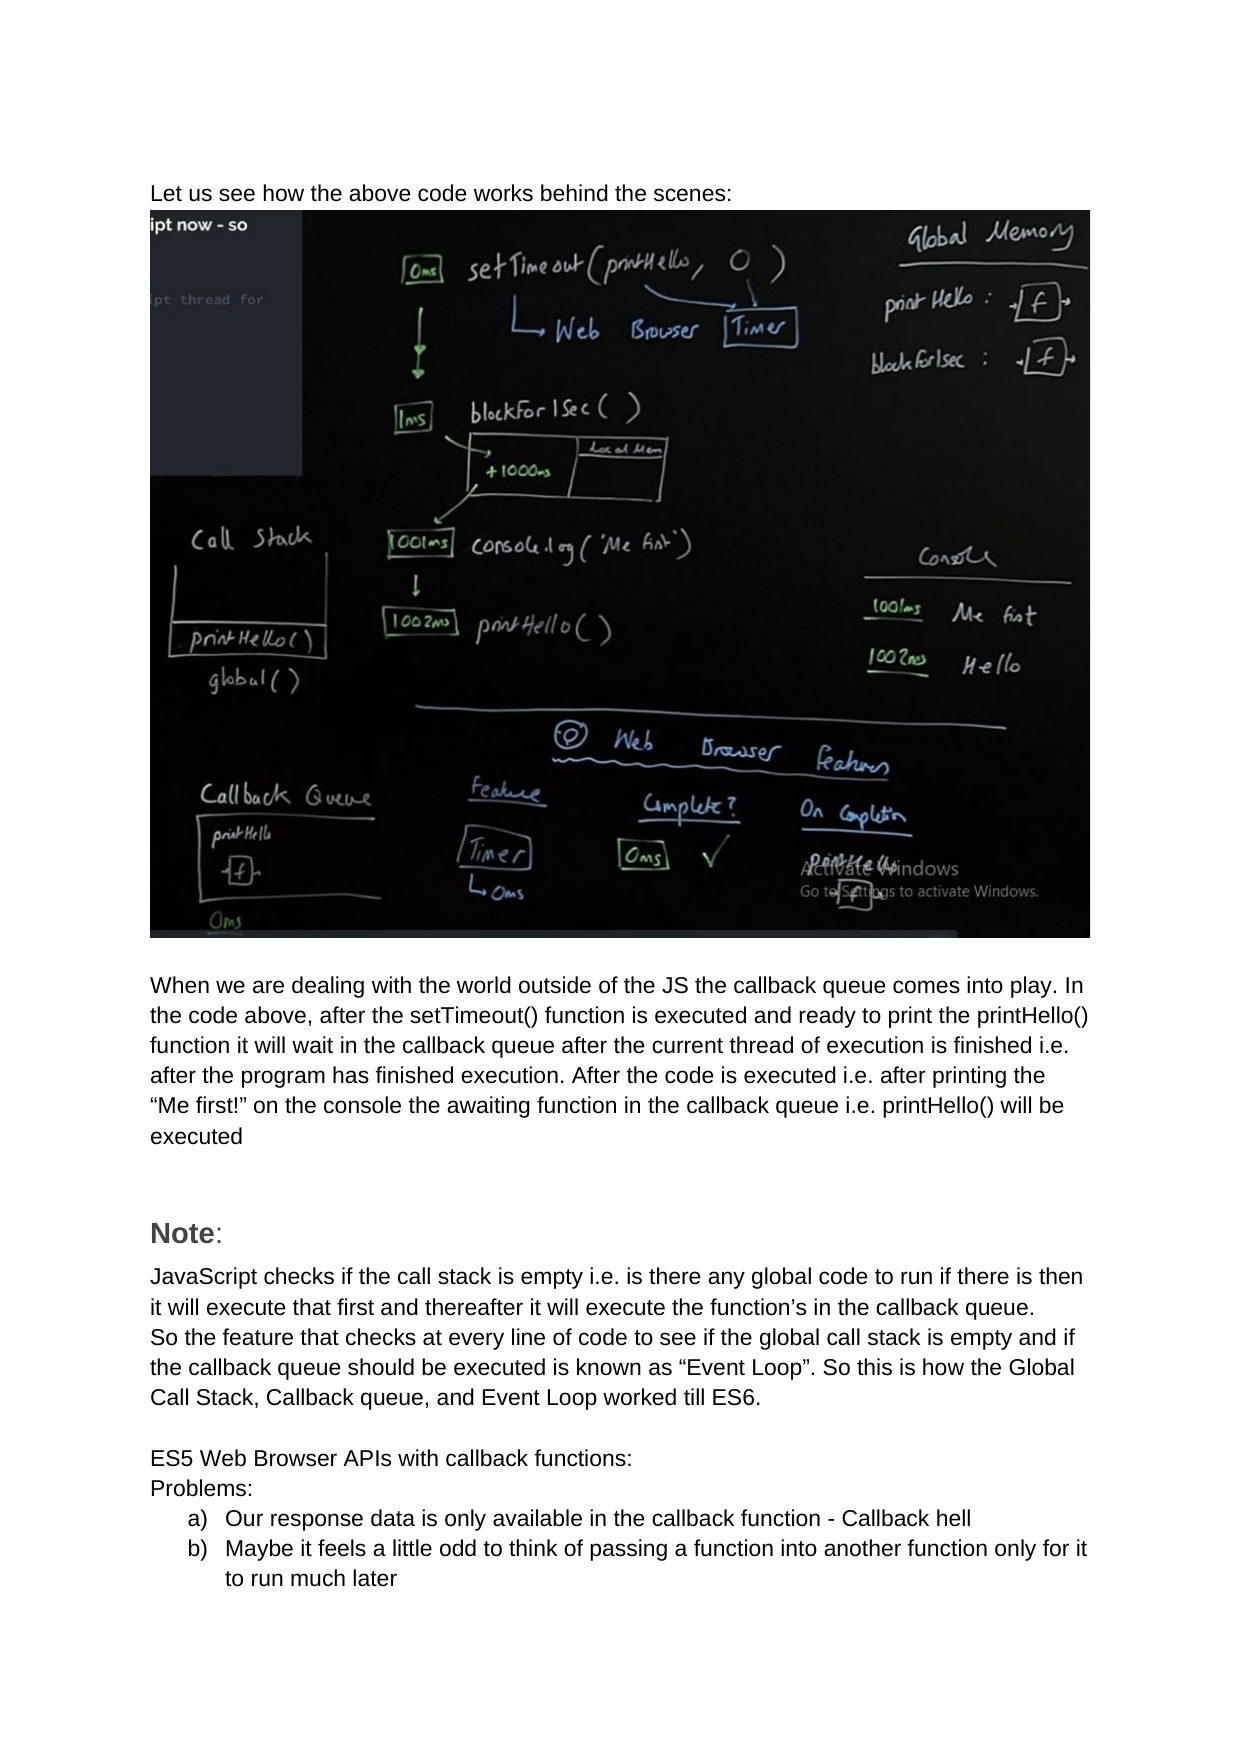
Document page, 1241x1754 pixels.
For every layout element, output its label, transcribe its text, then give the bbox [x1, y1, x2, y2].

picture [150, 210, 1091, 938]
text Let us see how the above code works behind the scenes: [150, 180, 1090, 207]
text When we are dealing with the world outside of the JS the callback queue comes into play. In the code above, after the setTimeout() function is executed and ready to print the printHello() function it will wait in the callback queue after the current thread of execution is finished i.e. after the program has finished execution. After the code is executed i.e. after printing the “Me first!” on the console the awaiting function in the callback queue i.e. printHello() will be executed [150, 972, 1090, 1149]
text Problems: [150, 1475, 1090, 1501]
text So the feature that checks at every line of code to see if the global call stack is empty and if the callback queue should be executed is known as “Event Loop”. So this is how the Global Call Stack, Callback queue, and Event Loop worked till ES6. [150, 1324, 1090, 1410]
subtitle Note: [150, 1216, 1090, 1250]
text ES5 Web Browser APIs with callback functions: [150, 1444, 1090, 1471]
list Our response data is only available in the callback function - Callback hell [187, 1505, 1090, 1531]
list Maybe it feels a little odd to think of passing a function into another function only for it to run much later [187, 1535, 1090, 1592]
text JavaScript checks if the call stack is empty i.e. is there any global code to run if there is then it will execute that first and thereafter it will execute the function’s in the callback queue. [150, 1263, 1090, 1320]
